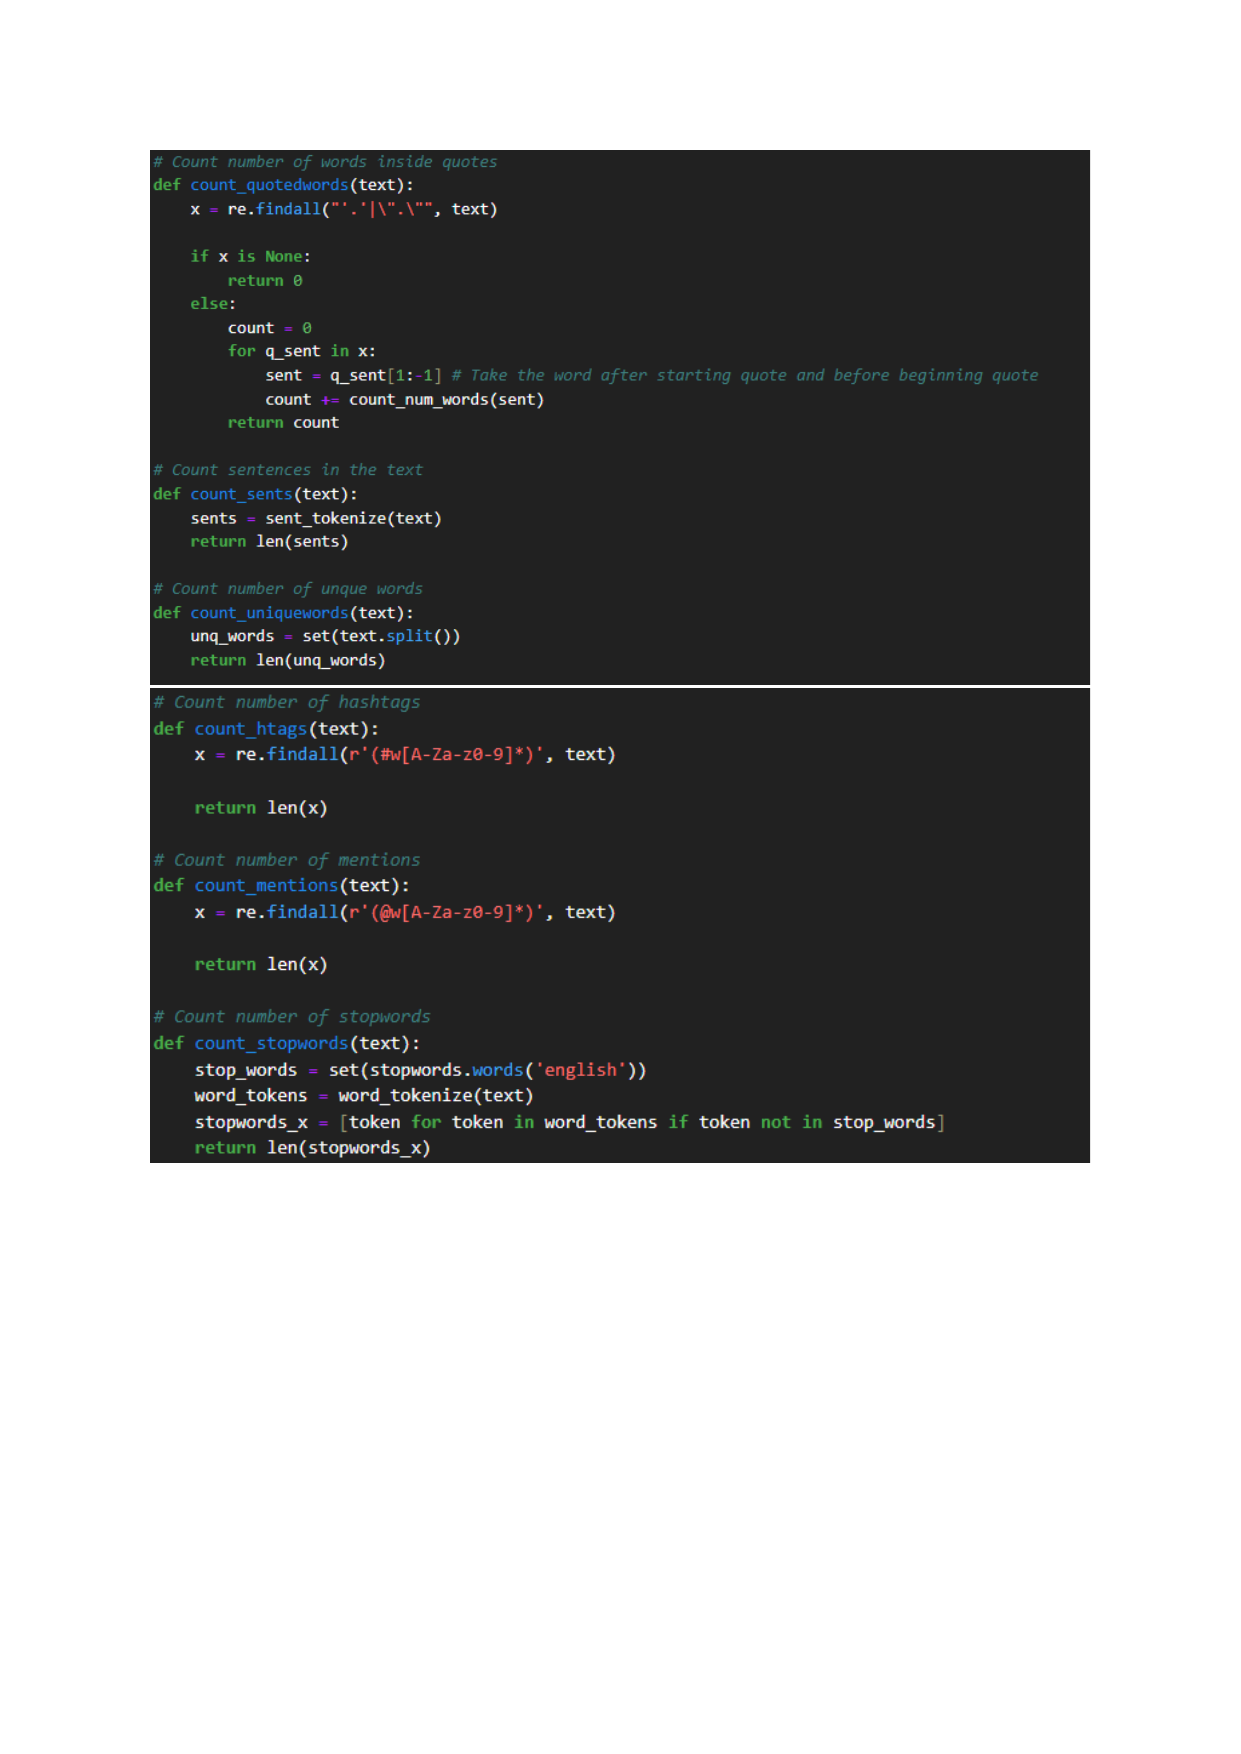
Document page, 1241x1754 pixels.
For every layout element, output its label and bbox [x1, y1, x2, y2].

picture [150, 150, 1091, 685]
picture [150, 688, 1091, 1163]
